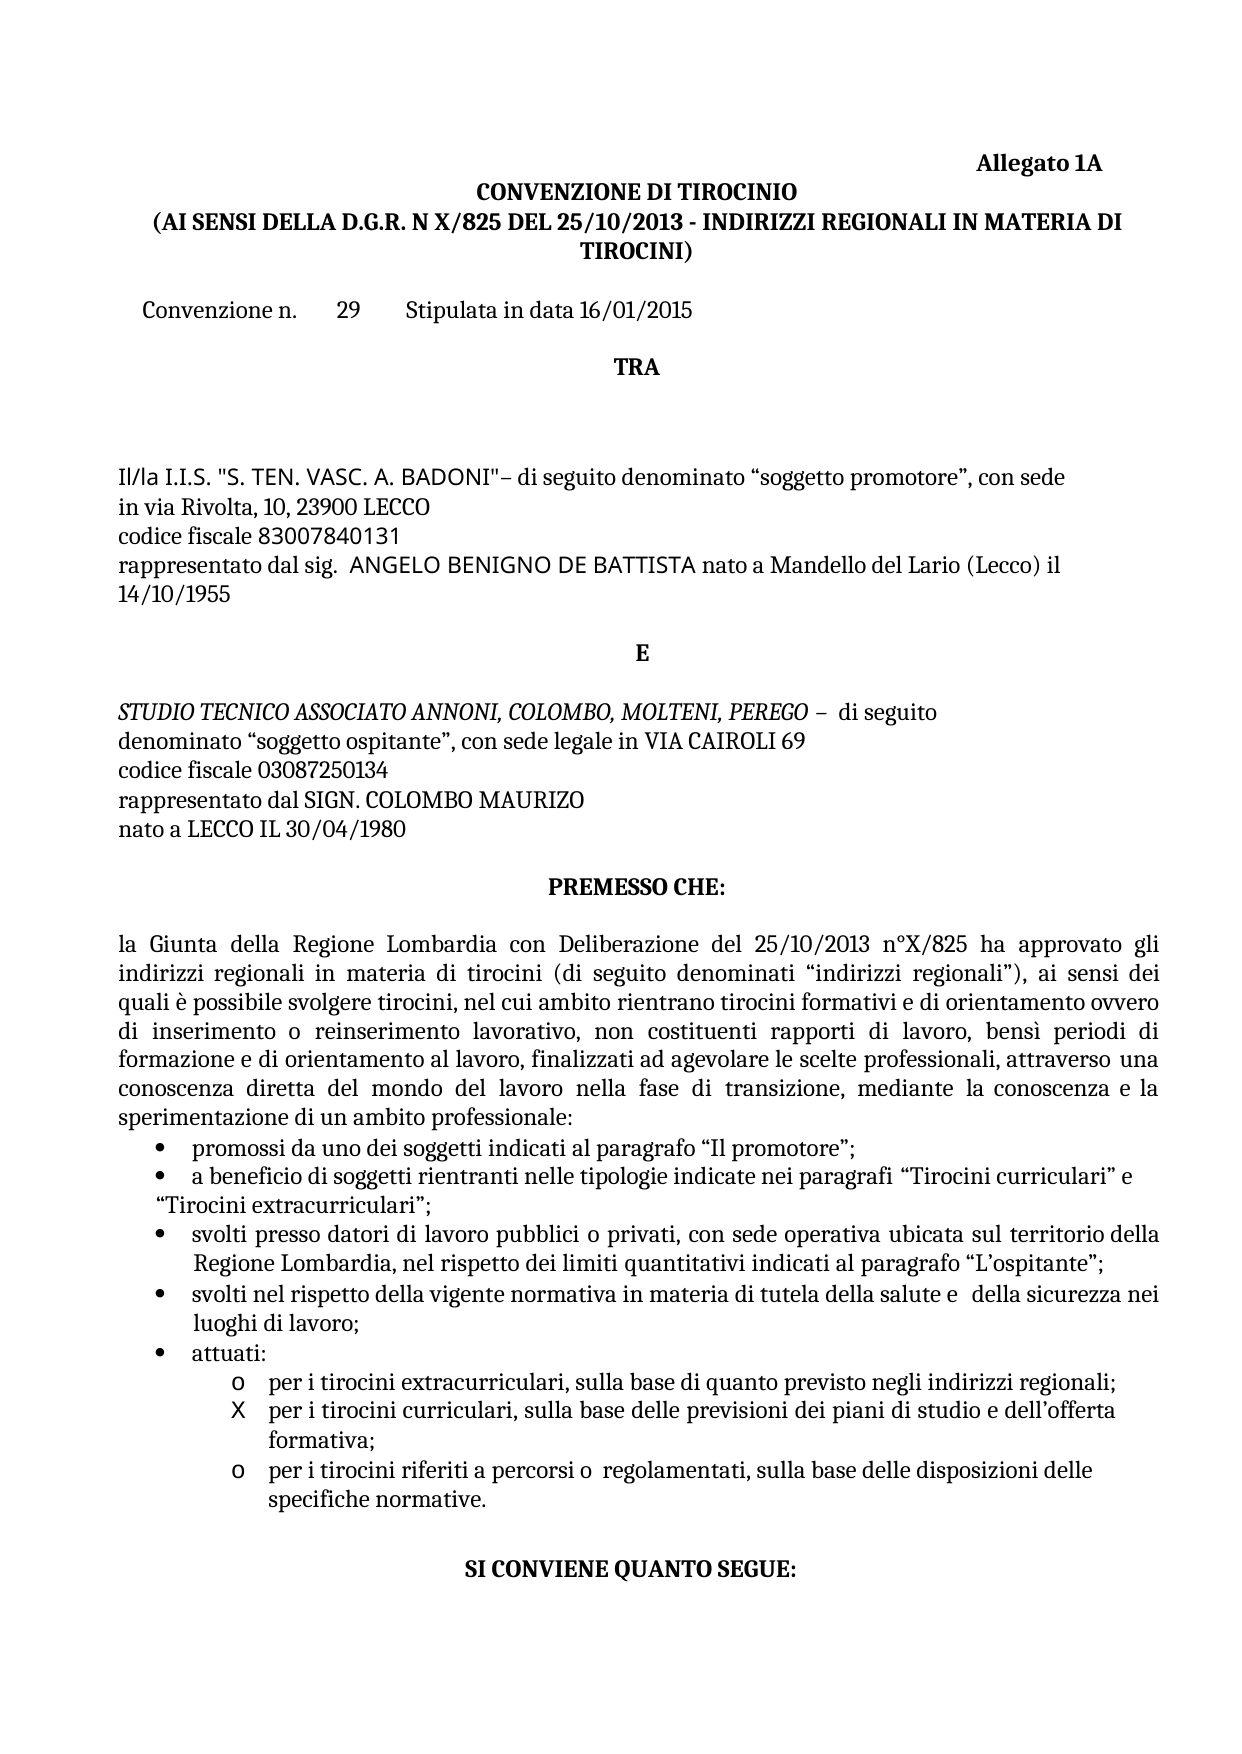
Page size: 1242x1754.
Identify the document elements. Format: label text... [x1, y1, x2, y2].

text E [118, 638, 1167, 667]
text CONVENZIONE DI TIROCINIO [466, 178, 807, 206]
text  a beneficio di soggetti rientranti nelle tipologie indicate nei paragrafi “Tirocini curriculari” e “Tirocini extracurriculari”; [156, 1162, 1167, 1220]
text codice fiscale 83007840131 [118, 521, 1167, 550]
text rappresentato dal sig. ANGELO BENIGNO DE BATTISTA nato a Mandello del Lario (Lecco) il 14/10/1955 [118, 550, 1167, 609]
text nato a LECCO IL 30/04/1980 [118, 814, 1167, 843]
text formativa; [268, 1427, 1167, 1454]
text SI CONVIENE QUANTO SEGUE: [406, 1555, 855, 1584]
text o per i tirocini riferiti a percorsi o regolamentati, sulla base delle disposizioni delle specifiche normative. [231, 1454, 1159, 1513]
text rappresentato dal SIGN. COLOMBO MAURIZO [118, 785, 1167, 814]
text o per i tirocini extracurriculari, sulla base di quanto previsto negli indirizzi regionali; [231, 1368, 1167, 1398]
text  attuati: [156, 1337, 1167, 1368]
text TRA [607, 353, 667, 382]
text X per i tirocini curriculari, sulla base delle previsioni dei piani di studio e dell’offerta [231, 1398, 1167, 1427]
text Il/la I.I.S. "S. TEN. VASC. A. BADONI"– di seguito denominato “soggetto promotore”, con sede in via Rivolta, 10, 23900 LECCO [118, 461, 1066, 521]
text  promossi da uno dei soggetti indicati al paragrafo “Il promotore”; [156, 1132, 1167, 1162]
text la Giunta della Regione Lombardia con Deliberazione del 25/10/2013 n°X/825 ha approvato gli indirizzi regionali in materia di tirocini (di seguito denominati “indirizzi regionali”), ai sensi dei quali è possibile svolgere tirocini, nel cui ambito rientrano tirocini formativi e di orientamento ovvero di inserimento o reinserimento lavorativo, non costituenti rapporti di lavoro, bensì periodi di formazione e di orientamento al lavoro, finalizzati ad agevolare le scelte professionali, attraverso una conoscenza diretta del mondo del lavoro nella fase di transizione, mediante la conoscenza e la sperimentazione di un ambito professionale: [118, 930, 1160, 1132]
text  svolti presso datori di lavoro pubblici o privati, con sede operativa ubicata sul territorio della Regione Lombardia, nel rispetto dei limiti quantitativi indicati al paragrafo “L’ospitante”; [156, 1220, 1160, 1277]
text codice fiscale 03087250134 [118, 756, 1167, 785]
text Convenzione n. 29 Stipulata in data 16/01/2015 [142, 295, 1131, 324]
text  svolti nel rispetto della vigente normativa in materia di tutela della salute e della sicurezza nei luoghi di lavoro; [156, 1278, 1159, 1337]
text STUDIO TECNICO ASSOCIATO ANNONI, COLOMBO, MOLTENI, PEREGO – di seguito denominato “soggetto ospitante”, con sede legale in VIA CAIROLI 69 [118, 697, 1030, 756]
text PREMESSO CHE: [539, 872, 734, 901]
text (AI SENSI DELLA D.G.R. N X/825 DEL 25/10/2013 - INDIRIZZI REGIONALI IN MATERIA DI TIROCINI) [142, 207, 1131, 265]
